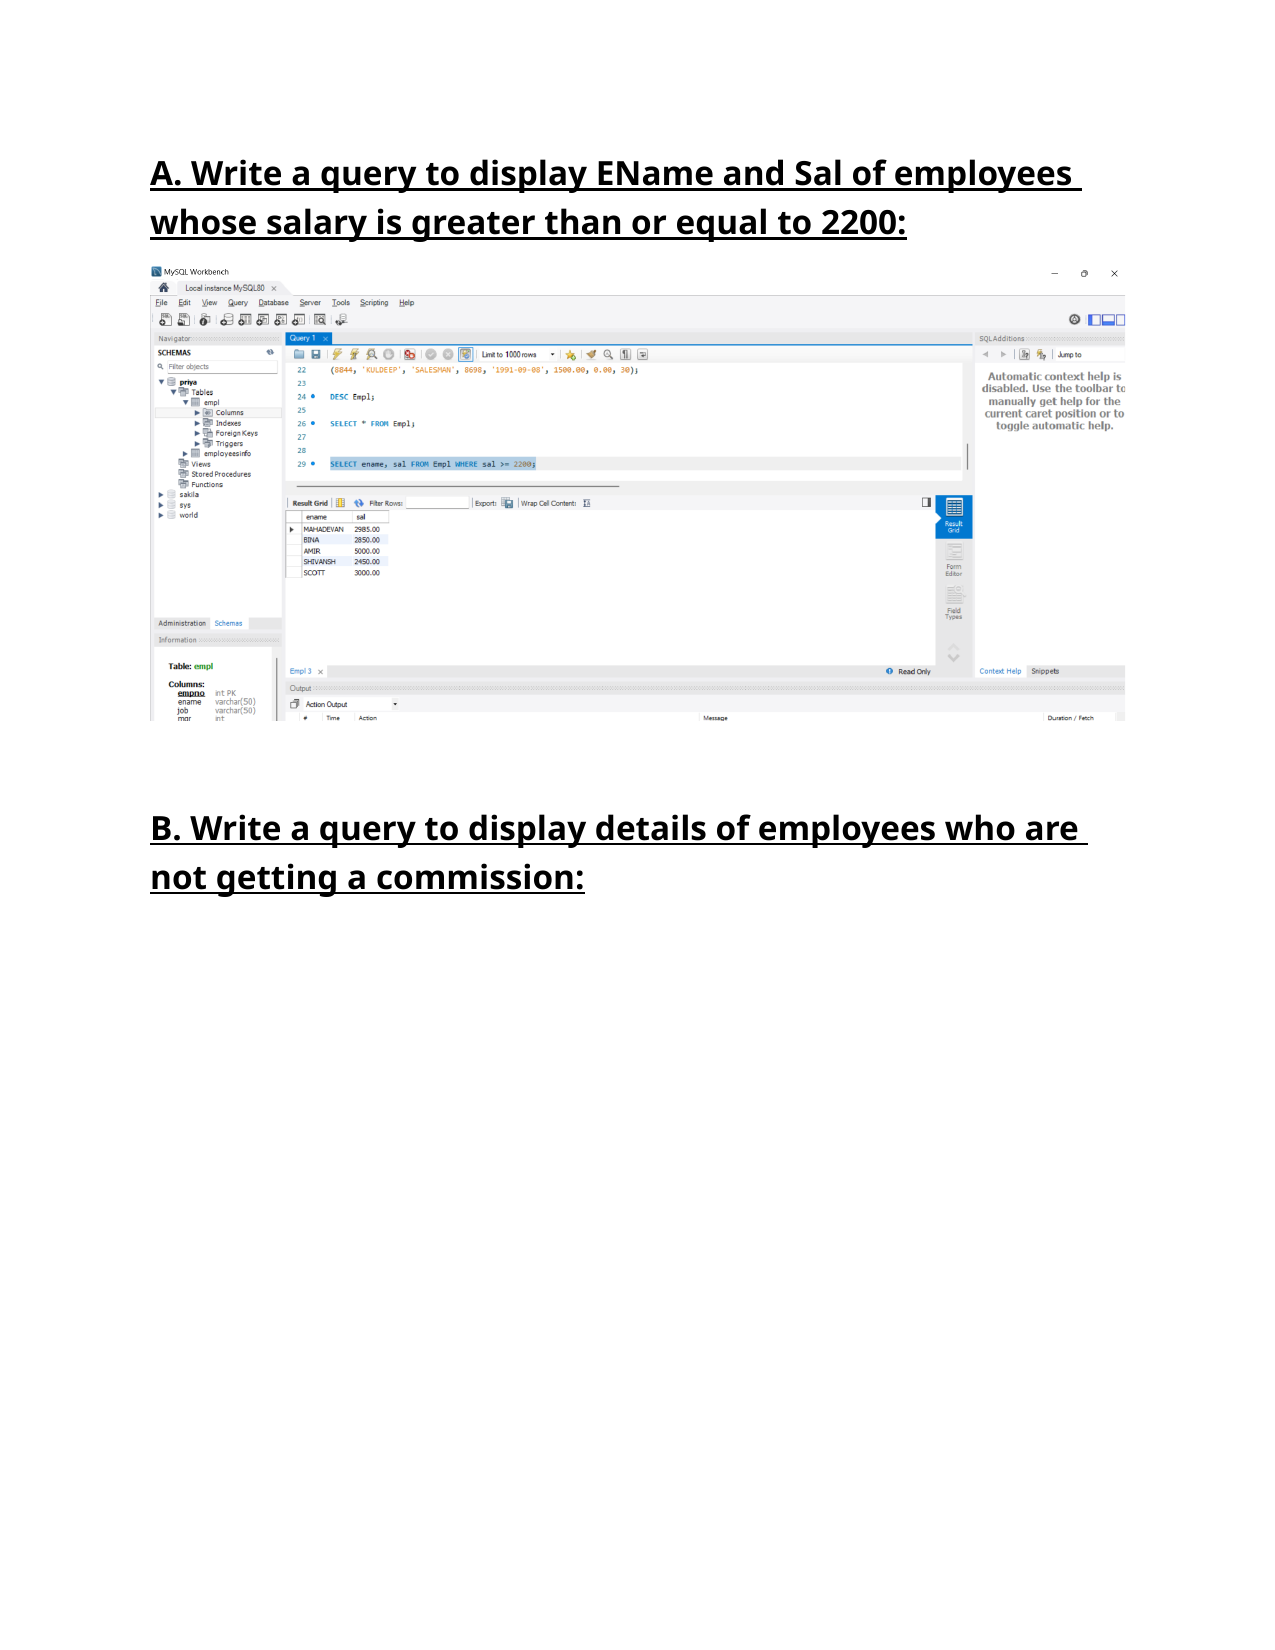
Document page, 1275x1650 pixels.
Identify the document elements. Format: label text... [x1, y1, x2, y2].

text B. Write a query to display details of employees who are not getting a commission: [150, 805, 1125, 899]
text A. Write a query to display EName and Sal of employees whose salary is greater than or equal to 2200: [150, 150, 1125, 244]
picture [150, 264, 1125, 721]
